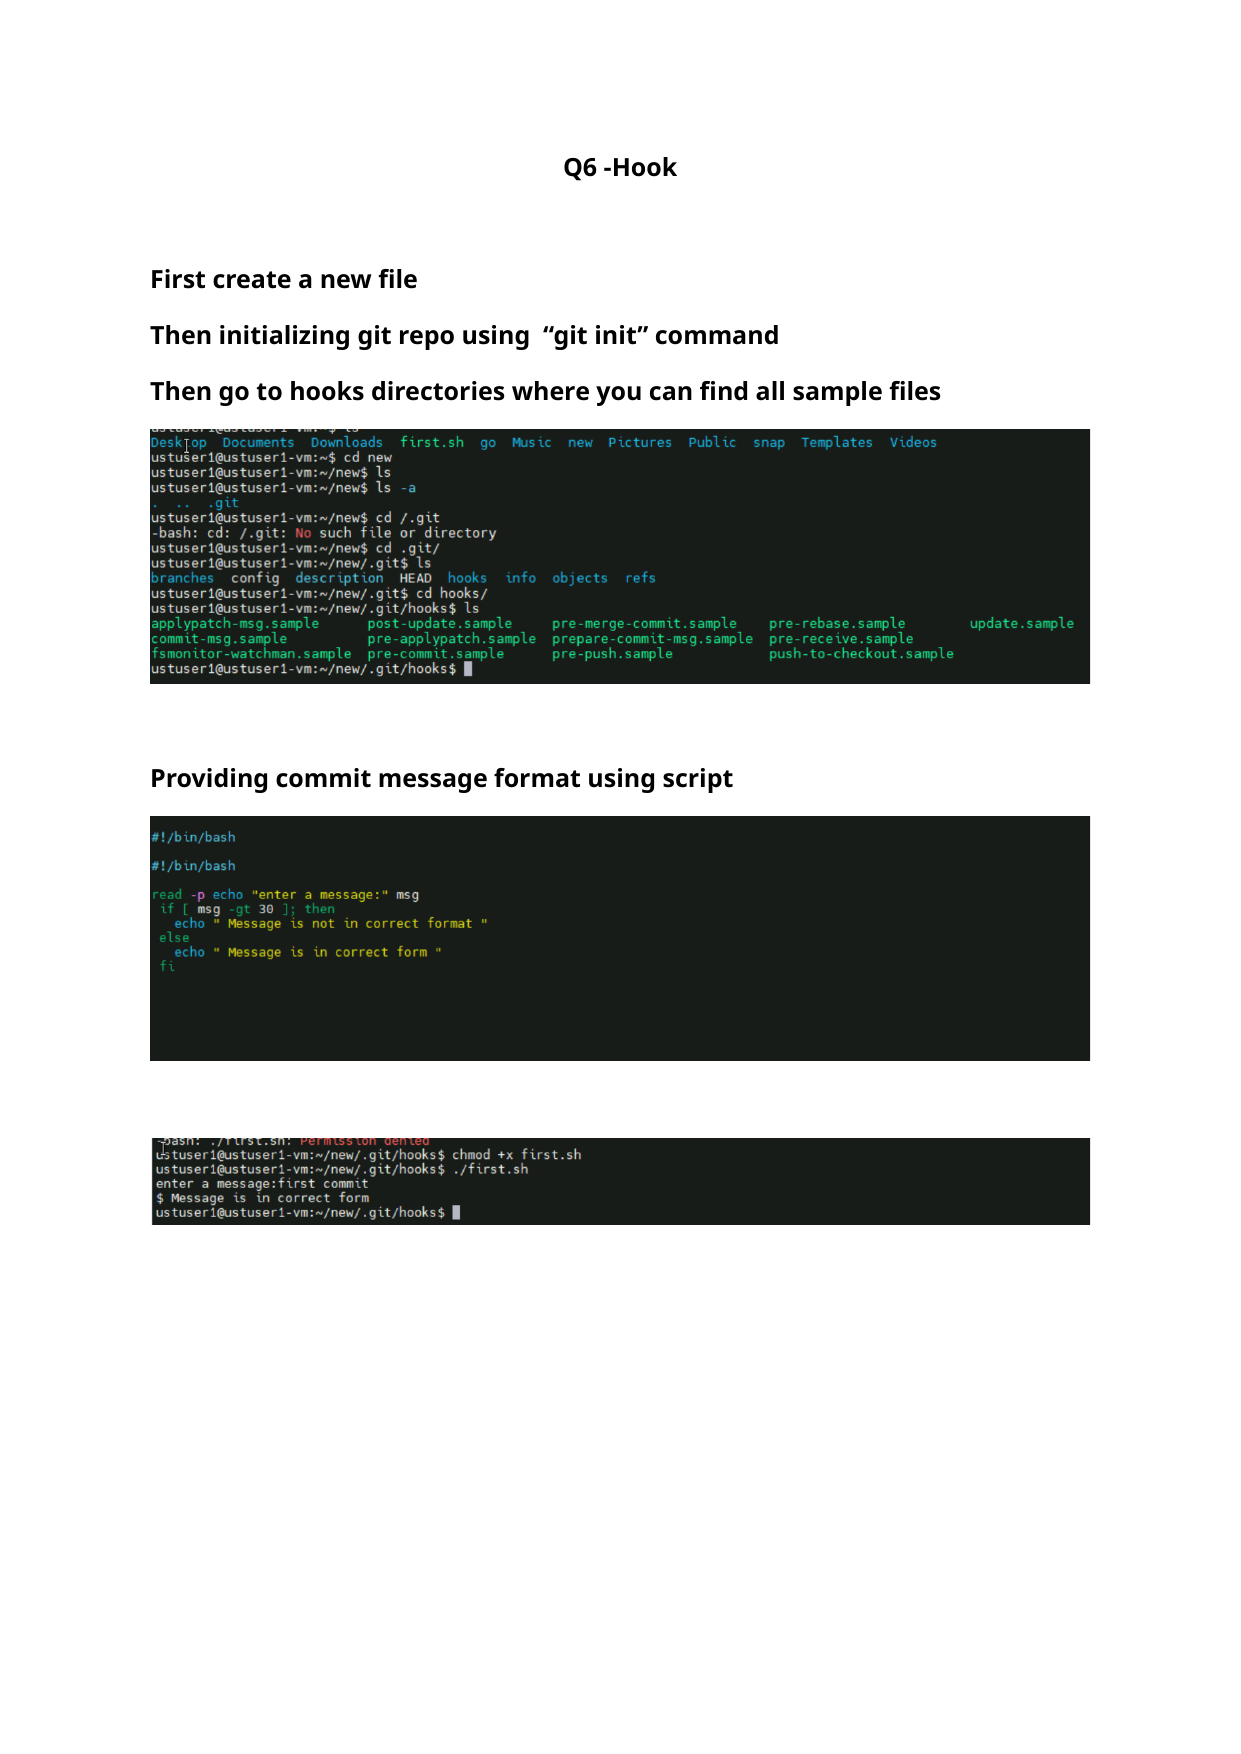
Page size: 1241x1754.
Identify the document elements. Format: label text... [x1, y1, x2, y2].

text Providing commit message format using script [150, 761, 1090, 795]
picture [150, 429, 1091, 684]
picture [150, 1138, 1091, 1225]
picture [150, 816, 1091, 1061]
text Then initializing git repo using “git init” command [150, 317, 1090, 352]
text First create a new file [150, 262, 1090, 296]
text Q6 -Hook [150, 150, 1090, 184]
text Then go to hooks directories where you can find all sample files [150, 373, 1090, 407]
